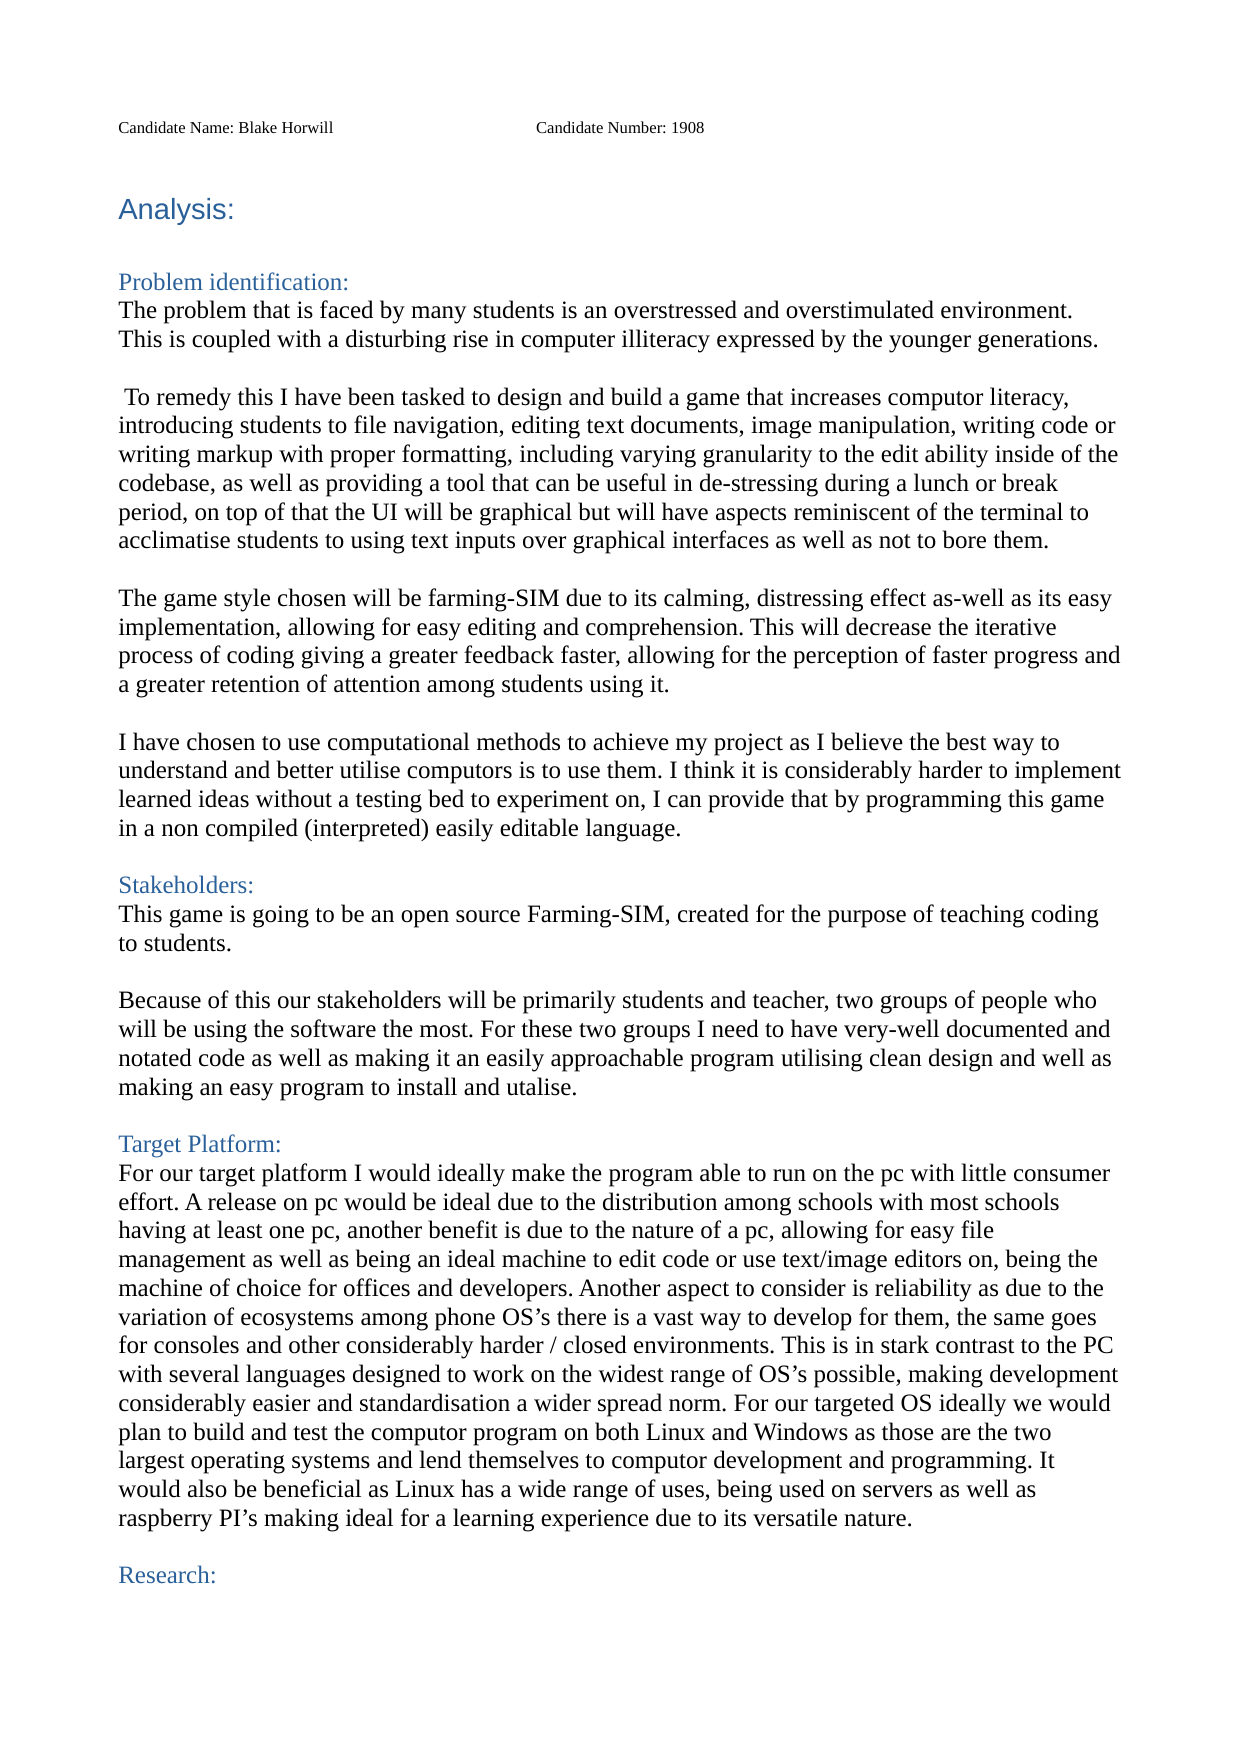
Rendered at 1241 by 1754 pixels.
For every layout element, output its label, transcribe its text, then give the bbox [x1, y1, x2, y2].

text The game style chosen will be farming-SIM due to its calming, distressing effect as-well as its easy implementation, allowing for easy editing and comprehension. This will decrease the iterative process of coding giving a greater feedback faster, allowing for the perception of faster progress and a greater retention of attention among students using it. [118, 583, 1122, 698]
text Problem identification: The problem that is faced by many students is an overstressed and overstimulated environment. This is coupled with a disturbing rise in computer illiteracy expressed by the younger generations. [118, 238, 1122, 353]
text Because of this our stakeholders will be primarily students and teacher, two groups of people who will be using the software the most. For these two groups I need to have very-well documented and notated code as well as making it an easily approachable program utilising clean design and well as making an easy program to install and utalise. [118, 985, 1122, 1100]
text I have chosen to use computational methods to achieve my project as I believe the best way to understand and better utilise computors is to use them. I think it is considerably harder to implement learned ideas without a testing bed to experiment on, I can provide that by programming this game in a non compiled (interpreted) easily editable language. [118, 727, 1122, 870]
text This game is going to be an open source Farming-SIM, created for the purpose of teaching coding to students. [118, 899, 1122, 957]
text Stakeholders: [118, 870, 1122, 899]
text Target Platform: For our target platform I would ideally make the program able to run on the pc with little consumer effort. A release on pc would be ideal due to the distribution among schools with most schools having at least one pc, another benefit is due to the nature of a pc, allowing for easy file management as well as being an ideal machine to edit code or use text/image editors on, being the machine of choice for offices and developers. Another aspect to consider is reliability as due to the variation of ecosystems among phone OS’s there is a vast way to develop for them, the same goes for consoles and other considerably harder / closed environments. This is in stark contrast to the PC with several languages designed to work on the widest range of OS’s possible, making development considerably easier and standardisation a wider spread norm. For our targeted OS ideally we would plan to build and test the computor program on both Linux and Windows as those are the two largest operating systems and lend themselves to computor development and programming. It would also be beneficial as Linux has a wide range of uses, being used on servers as well as raspberry PI’s making ideal for a learning experience due to its versatile nature. [118, 1129, 1122, 1532]
subtitle Analysis: [118, 192, 1122, 225]
text To remedy this I have been tasked to design and build a game that increases computor literacy, introducing students to file navigation, editing text documents, image manipulation, writing code or writing markup with proper formatting, including varying granularity to the edit ability inside of the codebase, as well as providing a tool that can be useful in de-stressing during a lunch or break period, on top of that the UI will be graphical but will have aspects reminiscent of the terminal to acclimatise students to using text inputs over graphical interfaces as well as not to bore them. [118, 382, 1122, 554]
text Research: [118, 1560, 1122, 1589]
